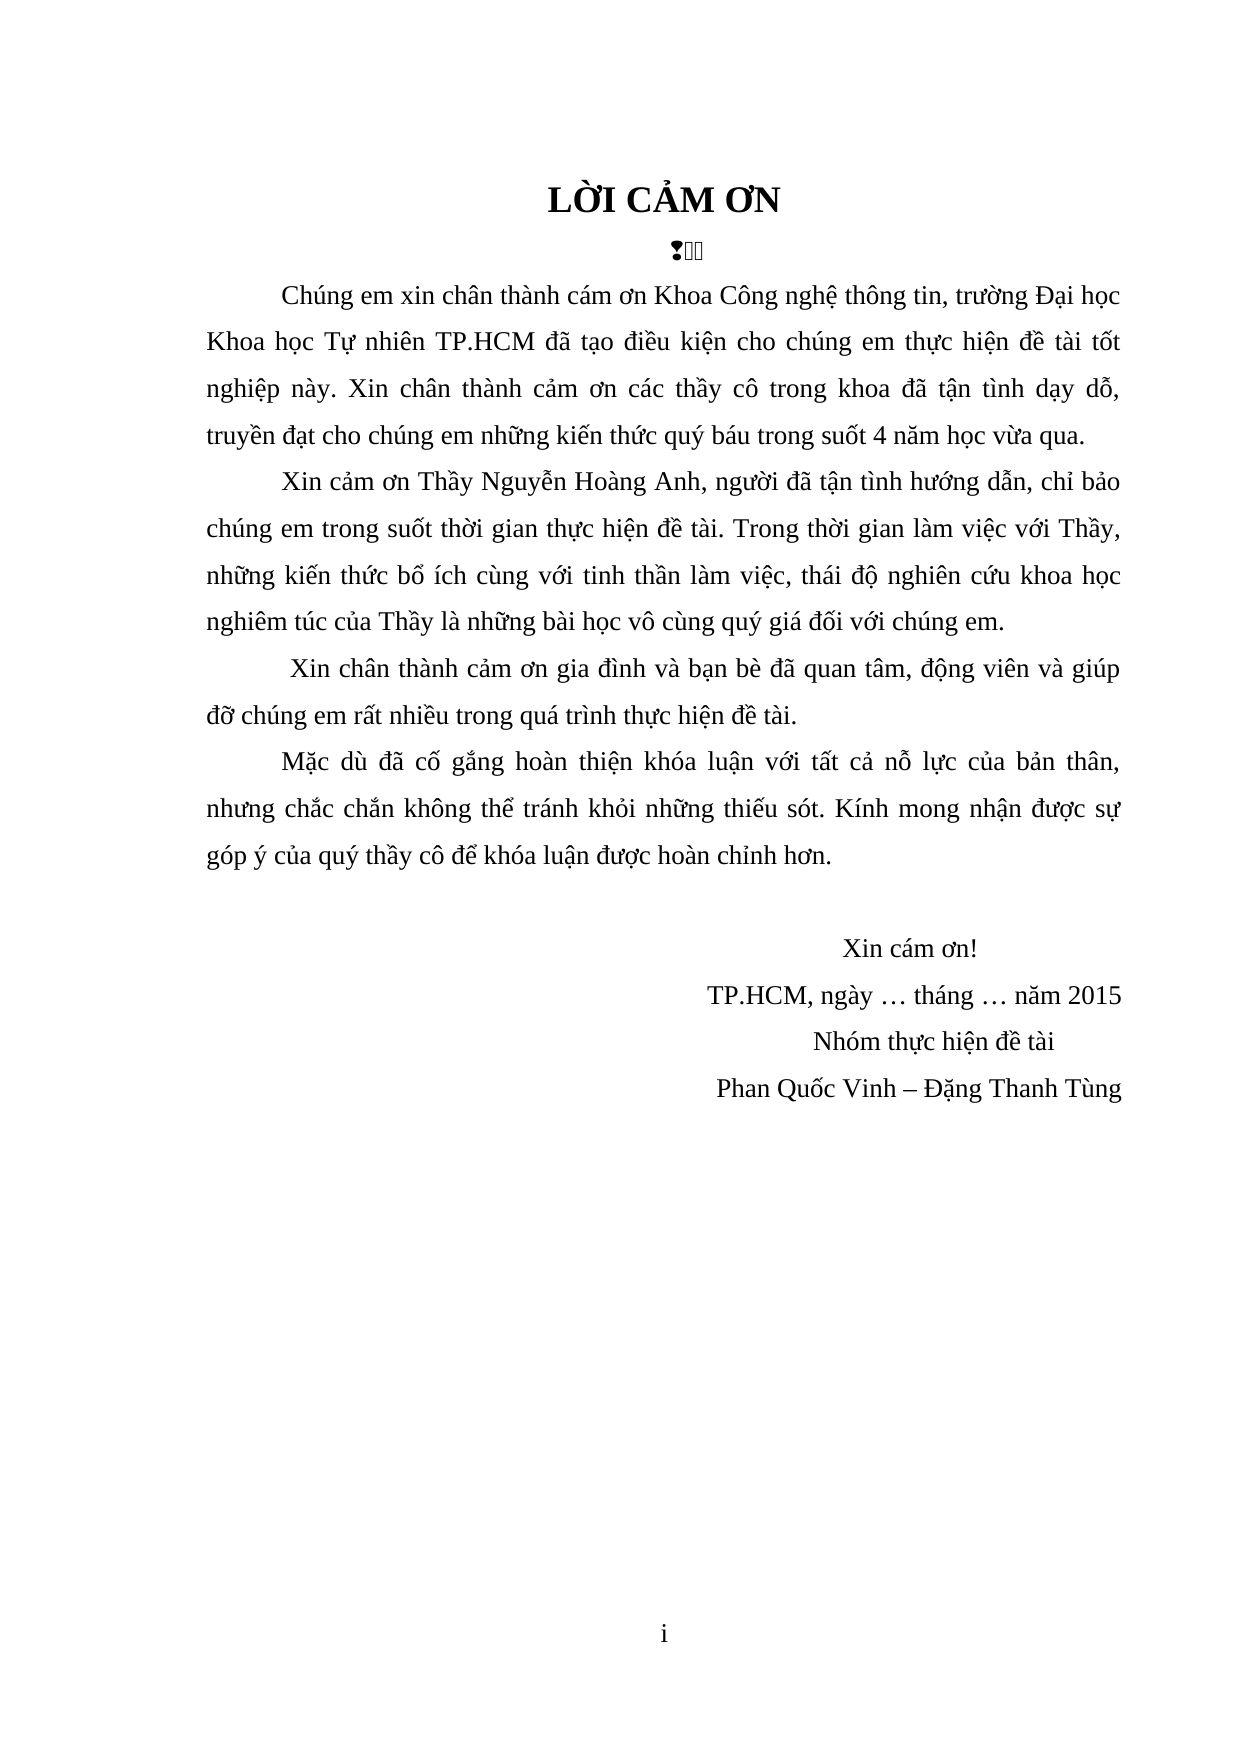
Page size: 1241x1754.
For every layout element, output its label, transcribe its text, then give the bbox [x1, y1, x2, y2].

text Xin cảm ơn Thầy Nguyễn Hoàng Anh, người đã tận tình hướng dẫn, chỉ bảo chúng em trong suốt thời gian thực hiện đề tài. Trong thời gian làm việc với Thầy, những kiến thức bổ ích cùng với tinh thần làm việc, thái độ nghiên cứu khoa học nghiêm túc của Thầy là những bài học vô cùng quý giá đối với chúng em. [206, 466, 1122, 637]
text Xin chân thành cảm ơn gia đình và bạn bè đã quan tâm, động viên và giúp đỡ chúng em rất nhiều trong quá trình thực hiện đề tài. [206, 652, 1122, 730]
text Phan Quốc Vinh – Đặng Thanh Tùng [206, 1072, 1122, 1103]
text Chúng em xin chân thành cám ơn Khoa Công nghệ thông tin, trường Đại học Khoa học Tự nhiên TP.HCM đã tạo điều kiện cho chúng em thực hiện đề tài tốt nghiệp này. Xin chân thành cảm ơn các thầy cô trong khoa đã tận tình dạy dỗ, truyền đạt cho chúng em những kiến thức quý báu trong suốt 4 năm học vừa qua. [206, 279, 1122, 450]
text Xin cám ơn! [206, 932, 1122, 963]
subtitle LỜI CẢM ƠN [206, 177, 1122, 220]
text TP.HCM, ngày … tháng … năm 2015 [206, 979, 1122, 1010]
text Mặc dù đã cố gắng hoàn thiện khóa luận với tất cả nỗ lực của bản thân, nhưng chắc chắn không thể tránh khỏi những thiếu sót. Kính mong nhận được sự góp ý của quý thầy cô để khóa luận được hoàn chỉnh hơn. [206, 746, 1122, 870]
text Nhóm thực hiện đề tài [731, 1026, 1122, 1057]
